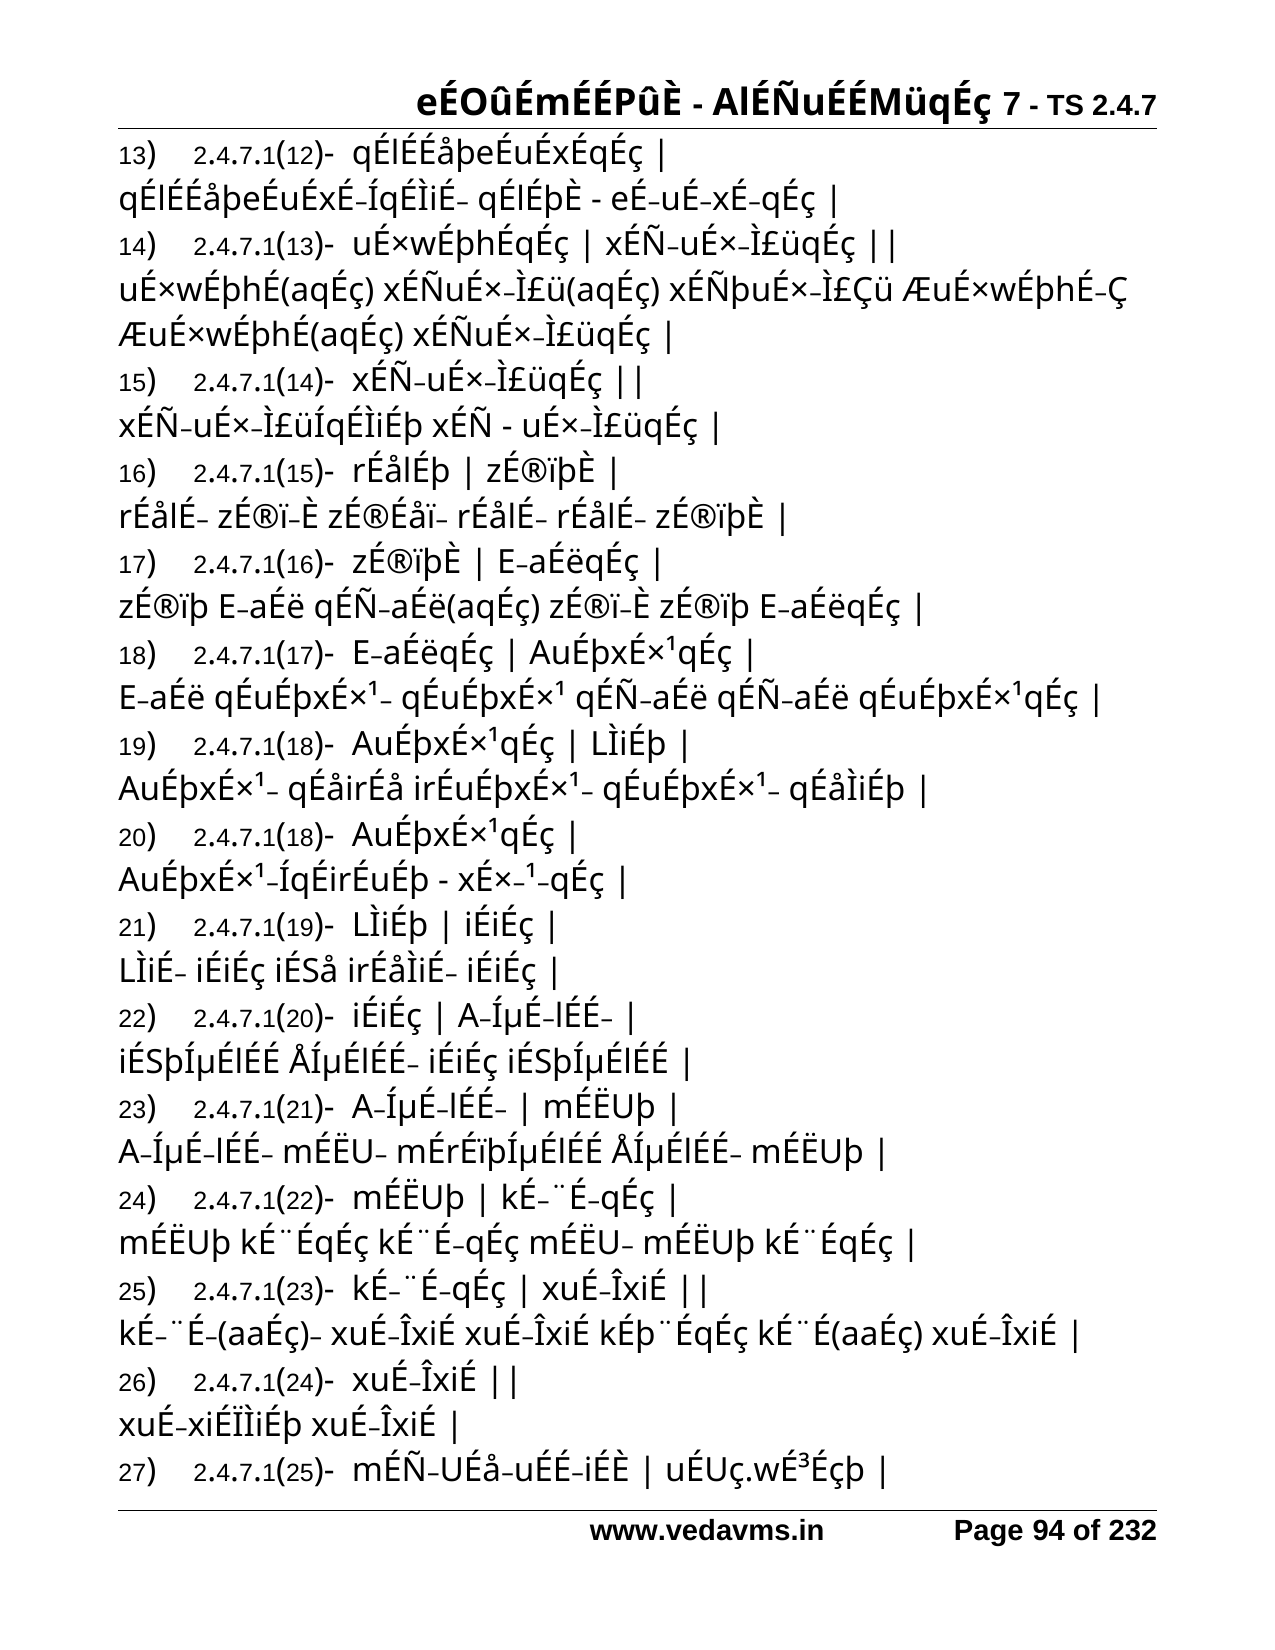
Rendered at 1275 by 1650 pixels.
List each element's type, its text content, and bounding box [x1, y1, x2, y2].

text xuÉ–xiÉÏÌiÉþ xuÉ–ÎxiÉ | [118, 1401, 1157, 1446]
text 15) 2.4.7.1(14)- xÉÑ–uÉ×–Ì£üqÉç || [118, 356, 1157, 402]
text kÉ–¨É–(aaÉç)– xuÉ–ÎxiÉ xuÉ–ÎxiÉ kÉþ¨ÉqÉç kÉ¨É(aaÉç) xuÉ–ÎxiÉ | [118, 1310, 1157, 1355]
text xÉÑ–uÉ×–Ì£üÍqÉÌiÉþ xÉÑ - uÉ×–Ì£üqÉç | [118, 402, 1157, 447]
text mÉËUþ kÉ¨ÉqÉç kÉ¨É–qÉç mÉËU– mÉËUþ kÉ¨ÉqÉç | [118, 1219, 1157, 1264]
text AuÉþxÉ×¹– qÉåirÉå irÉuÉþxÉ×¹– qÉuÉþxÉ×¹– qÉåÌiÉþ | [118, 765, 1157, 810]
text rÉålÉ– zÉ®ï–È zÉ®Éåï– rÉålÉ– rÉålÉ– zÉ®ïþÈ | [118, 492, 1157, 538]
text qÉlÉÉåþeÉuÉxÉ–ÍqÉÌiÉ– qÉlÉþÈ - eÉ–uÉ–xÉ–qÉç | [118, 174, 1157, 220]
text 22) 2.4.7.1(20)- iÉiÉç | A–ÍµÉ–lÉÉ– | [118, 992, 1157, 1037]
text zÉ®ïþ E–aÉë qÉÑ–aÉë(aqÉç) zÉ®ï–È zÉ®ïþ E–aÉëqÉç | [118, 583, 1157, 629]
text 27) 2.4.7.1(25)- mÉÑ–UÉå–uÉÉ–iÉÈ | uÉUç.wÉ³Éçþ | [118, 1446, 1157, 1492]
text 23) 2.4.7.1(21)- A–ÍµÉ–lÉÉ– | mÉËUþ | [118, 1083, 1157, 1128]
text 19) 2.4.7.1(18)- AuÉþxÉ×¹qÉç | LÌiÉþ | [118, 719, 1157, 765]
text 14) 2.4.7.1(13)- uÉ×wÉþhÉqÉç | xÉÑ–uÉ×–Ì£üqÉç || [118, 220, 1157, 265]
text 18) 2.4.7.1(17)- E–aÉëqÉç | AuÉþxÉ×¹qÉç | [118, 629, 1157, 674]
text 21) 2.4.7.1(19)- LÌiÉþ | iÉiÉç | [118, 901, 1157, 947]
text 20) 2.4.7.1(18)- AuÉþxÉ×¹qÉç | [118, 810, 1157, 856]
text 16) 2.4.7.1(15)- rÉålÉþ | zÉ®ïþÈ | [118, 447, 1157, 492]
text AuÉþxÉ×¹–ÍqÉirÉuÉþ - xÉ×–¹–qÉç | [118, 856, 1157, 901]
text uÉ×wÉþhÉ(aqÉç) xÉÑuÉ×–Ì£ü(aqÉç) xÉÑþuÉ×–Ì£Çü ÆuÉ×wÉþhÉ–Ç ÆuÉ×wÉþhÉ(aqÉç) xÉÑuÉ×–Ì£üqÉç | [118, 265, 1157, 356]
text 25) 2.4.7.1(23)- kÉ–¨É–qÉç | xuÉ–ÎxiÉ || [118, 1264, 1157, 1310]
text 17) 2.4.7.1(16)- zÉ®ïþÈ | E–aÉëqÉç | [118, 538, 1157, 583]
text A–ÍµÉ–lÉÉ– mÉËU– mÉrÉïþÍµÉlÉÉ ÅÍµÉlÉÉ– mÉËUþ | [118, 1128, 1157, 1174]
text 24) 2.4.7.1(22)- mÉËUþ | kÉ–¨É–qÉç | [118, 1174, 1157, 1219]
text 26) 2.4.7.1(24)- xuÉ–ÎxiÉ || [118, 1355, 1157, 1401]
text iÉSþÍµÉlÉÉ ÅÍµÉlÉÉ– iÉiÉç iÉSþÍµÉlÉÉ | [118, 1037, 1157, 1083]
text E–aÉë qÉuÉþxÉ×¹– qÉuÉþxÉ×¹ qÉÑ–aÉë qÉÑ–aÉë qÉuÉþxÉ×¹qÉç | [118, 674, 1157, 719]
text LÌiÉ– iÉiÉç iÉSå irÉåÌiÉ– iÉiÉç | [118, 947, 1157, 992]
text 13) 2.4.7.1(12)- qÉlÉÉåþeÉuÉxÉqÉç | [118, 129, 1157, 174]
